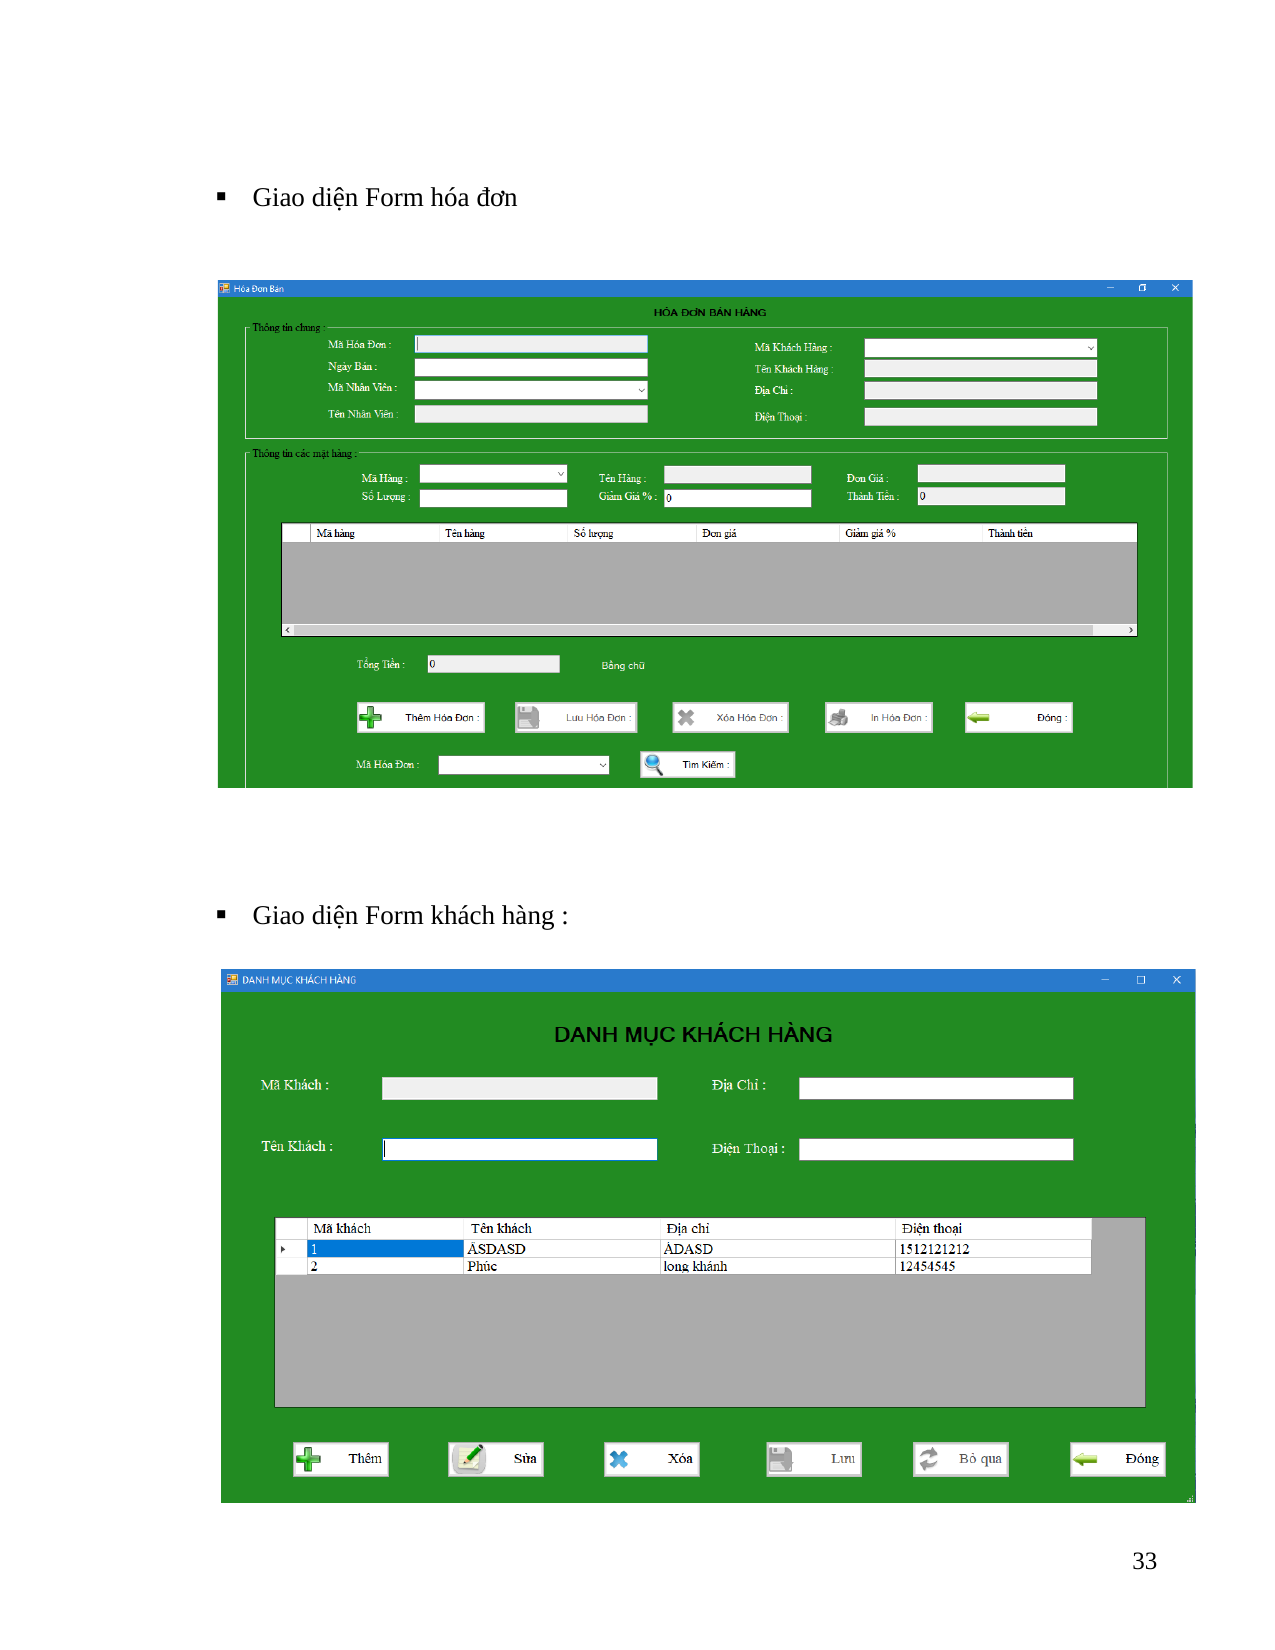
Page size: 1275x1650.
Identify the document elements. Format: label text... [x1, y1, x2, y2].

list Giao diện Form khách hàng : [215, 899, 1157, 930]
list Giao diện Form hóa đơn [215, 181, 1157, 213]
picture [217, 280, 1193, 788]
picture [221, 969, 1196, 1503]
